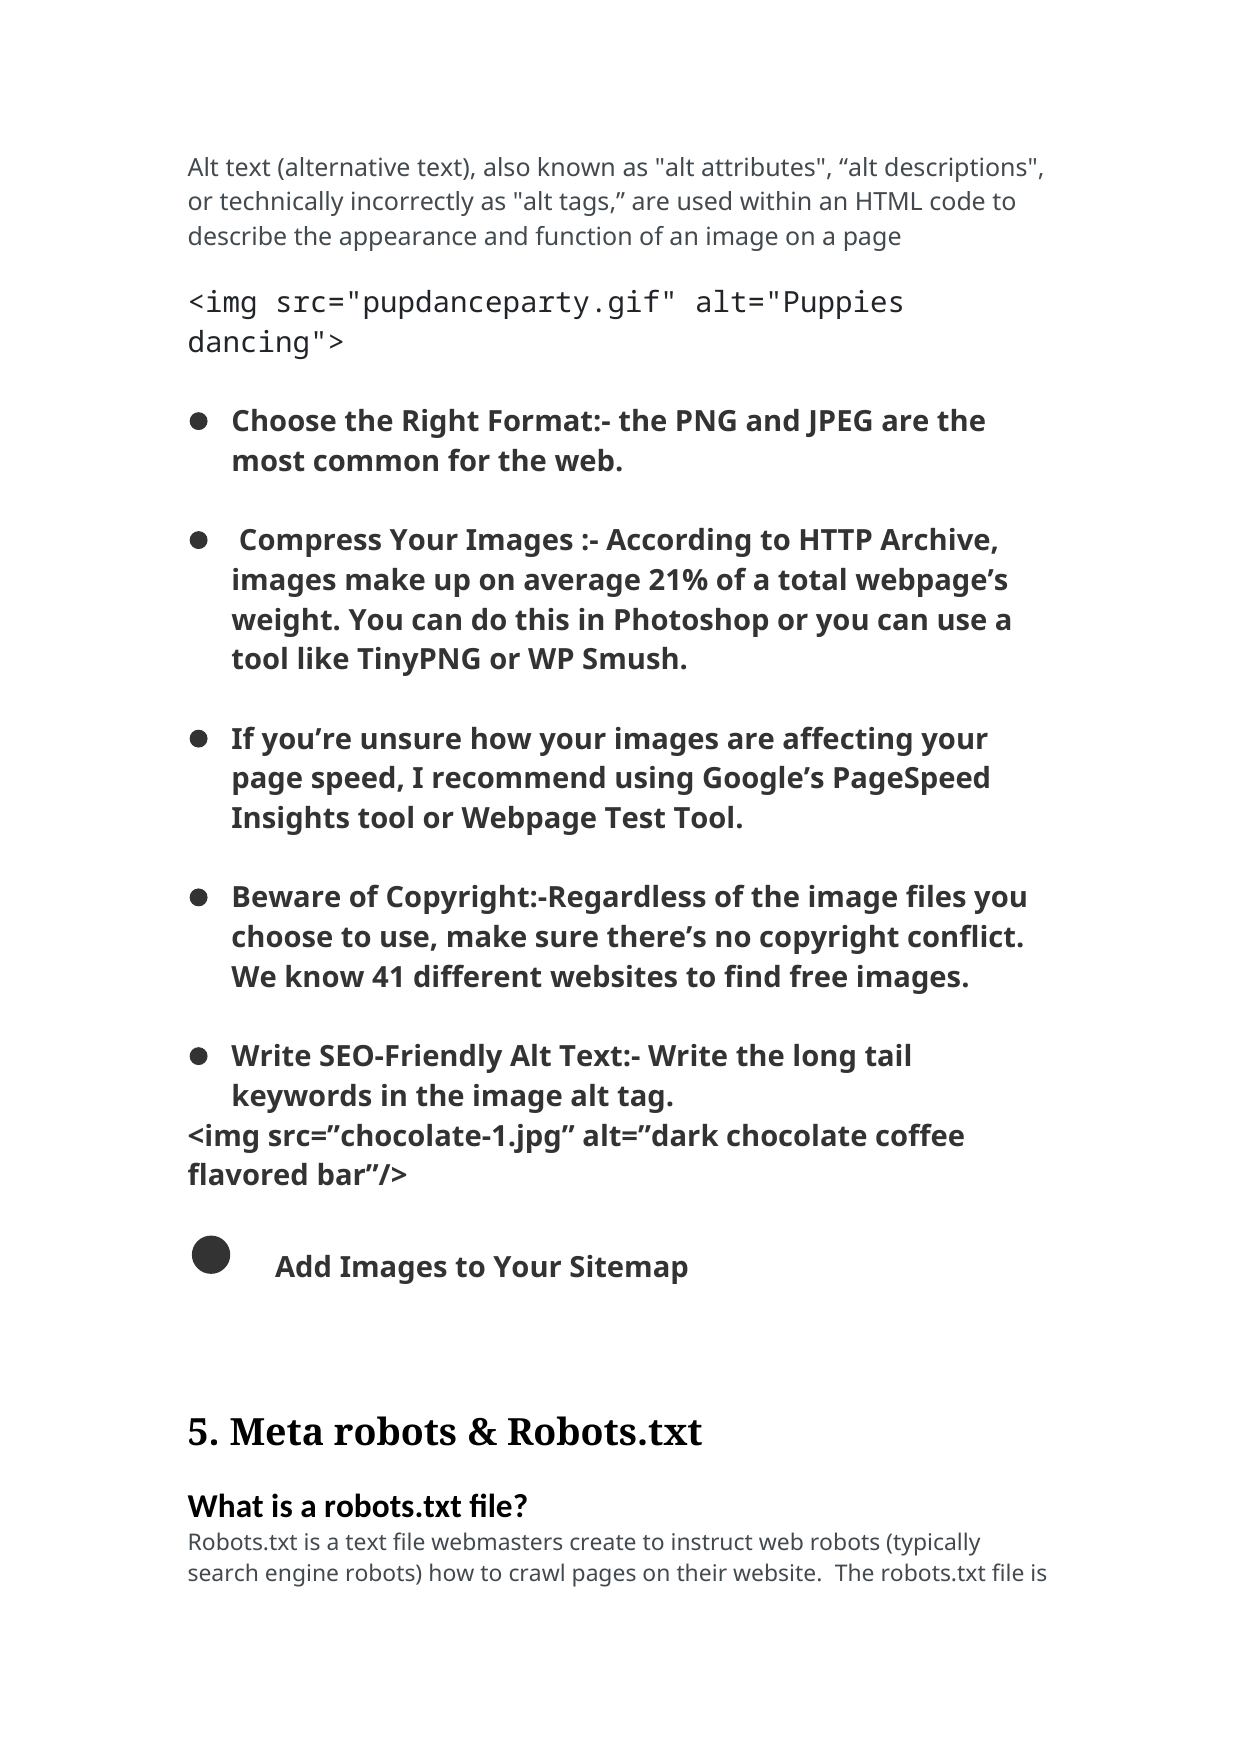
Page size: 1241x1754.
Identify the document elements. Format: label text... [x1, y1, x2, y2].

subtitle Meta robots & Robots.txt [187, 1405, 1053, 1456]
text Alt text (alternative text), also known as "alt attributes", “alt descriptions", or technically incorrectly as "alt tags,” are used within an HTML code to describe the appearance and function of an image on a page [902, 150, 1053, 252]
list If you’re unsure how your images are affecting your page speed, I recommend using Google’s PageSpeed Insights tool or Webpage Test Tool. [744, 718, 1053, 837]
text What is a robots.txt file? [187, 1485, 1053, 1526]
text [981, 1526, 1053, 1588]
list Choose the Right Format:- the PNG and JPEG are the most common for the web. [624, 400, 1053, 480]
list <img src=”chocolate-1.jpg” alt=”dark chocolate coffee flavored bar”/> [187, 1115, 1053, 1194]
list Add Images to Your Sitemap [187, 1234, 1053, 1291]
text <img src="pupdanceparty.gif" alt="Puppies dancing"> [345, 281, 1053, 361]
list Beware of Copyright:-Regardless of the image files you choose to use, make sure there’s no copyright conflict. We know 41 different websites to find free images. [970, 877, 1053, 996]
list Write SEO-Friendly Alt Text:- Write the long tail keywords in the image alt tag. [674, 1035, 1053, 1115]
list Compress Your Images :- According to HTTP Archive, images make up on average 21% of a total webpage’s weight. You can do this in Photoshop or you can use a tool like TinyPNG or WP Smush. [187, 519, 1053, 678]
